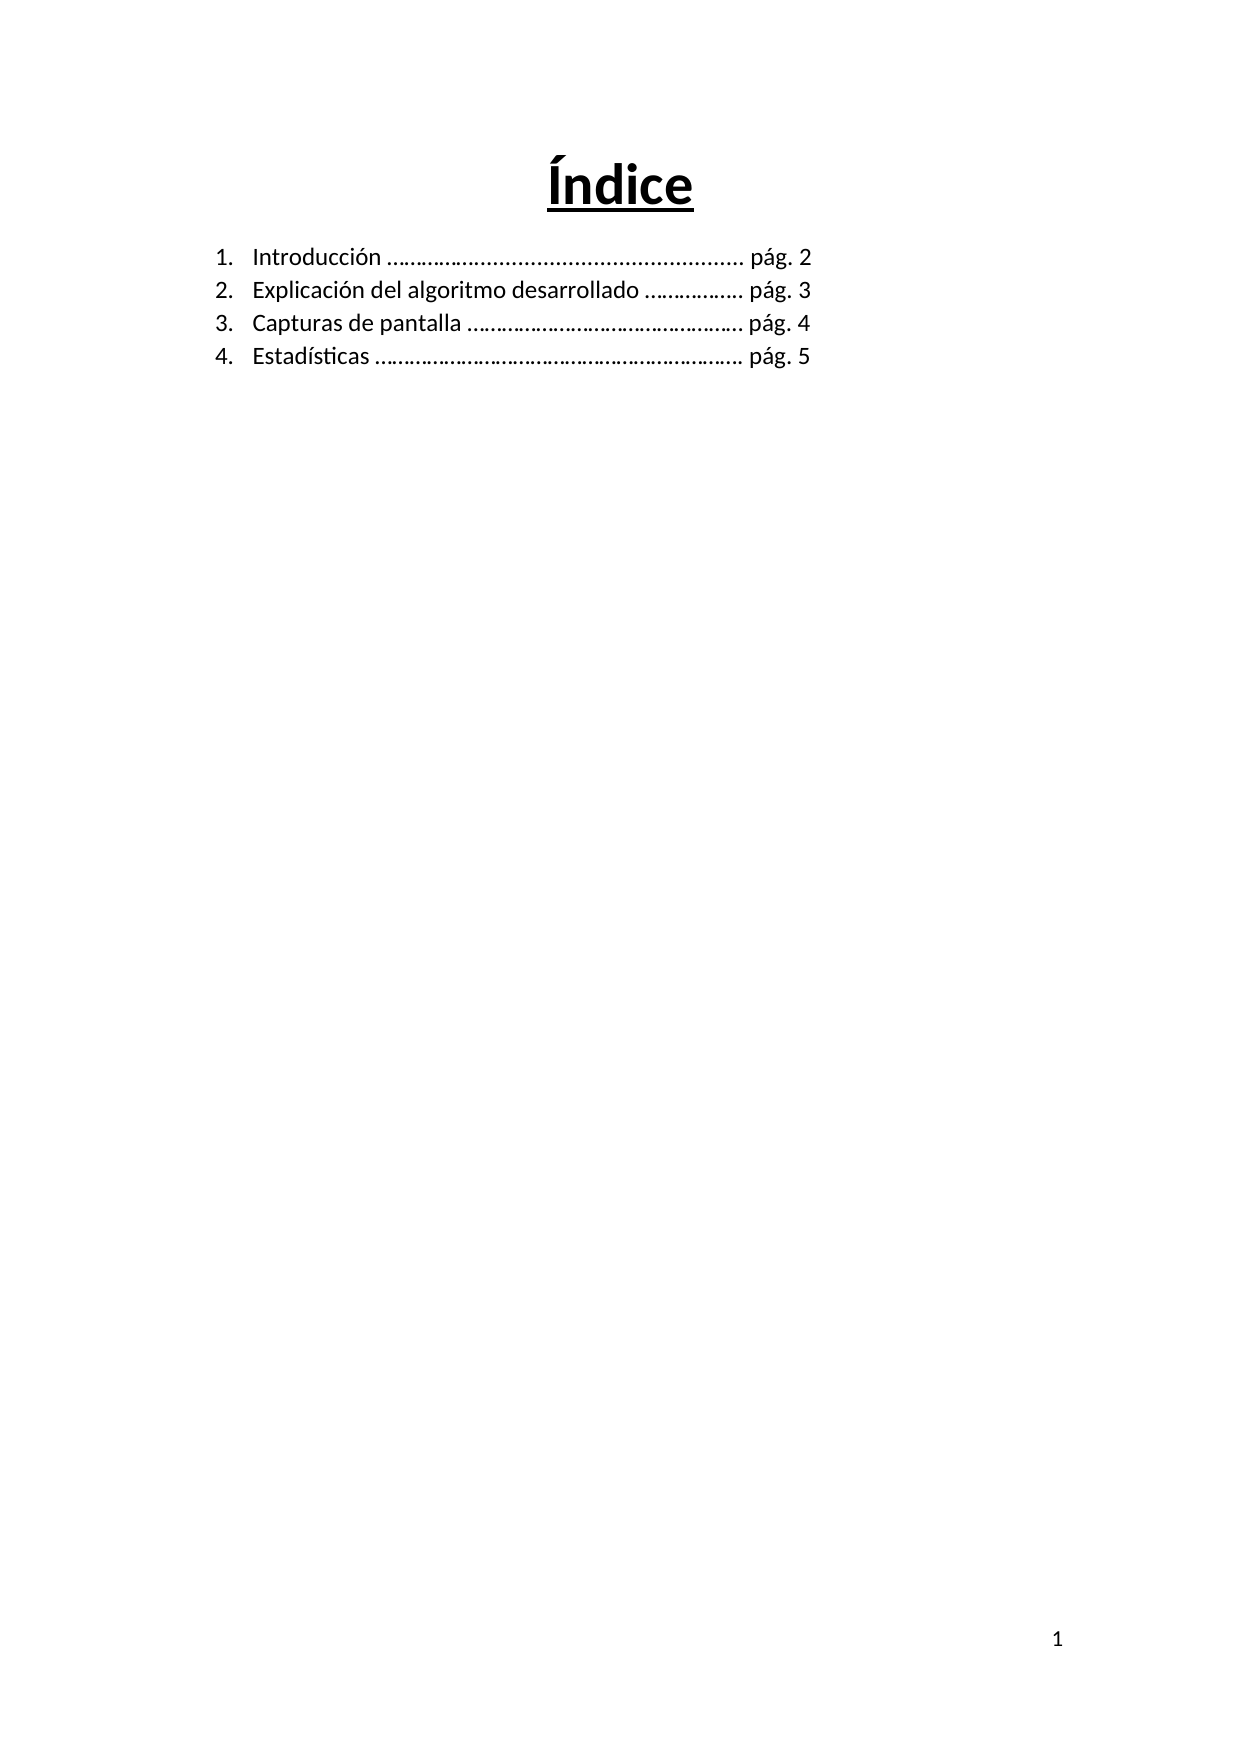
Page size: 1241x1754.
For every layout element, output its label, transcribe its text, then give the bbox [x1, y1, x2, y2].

list Capturas de pantalla ………………………………………… pág. 4 [215, 307, 1063, 337]
list Introducción ……………........................................... pág. 2 [215, 241, 1063, 272]
list Estadísticas ………………………………………………………. pág. 5 [215, 340, 1063, 370]
list Explicación del algoritmo desarrollado …………….. pág. 3 [215, 274, 1063, 304]
text Índice [177, 148, 1063, 219]
